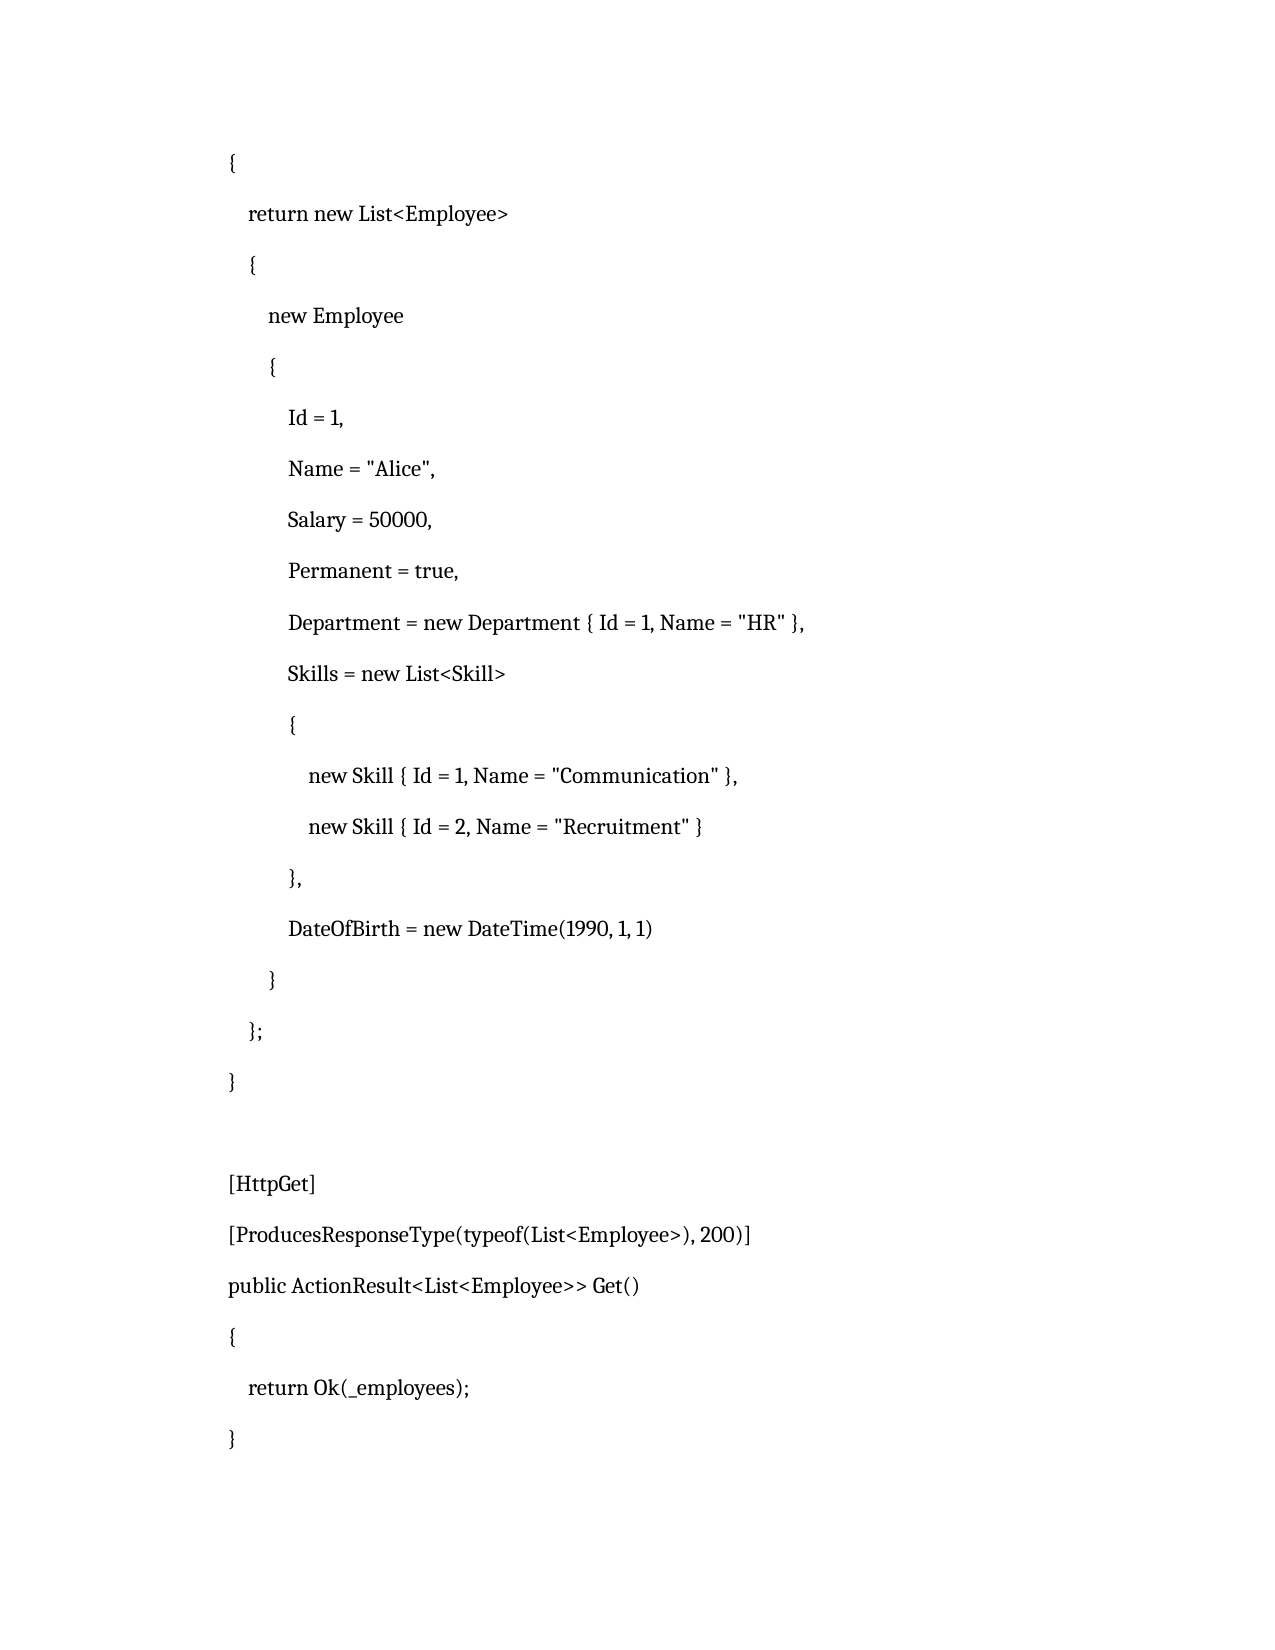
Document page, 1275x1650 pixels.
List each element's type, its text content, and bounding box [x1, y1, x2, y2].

list return new List<Employee> [187, 201, 1087, 227]
list }; [187, 1018, 1087, 1044]
list { [187, 1324, 1087, 1350]
list } [187, 1426, 1087, 1452]
list Id = 1, [187, 405, 1087, 432]
list { [187, 150, 1087, 176]
list { [187, 711, 1087, 738]
list new Employee [187, 303, 1087, 329]
list [HttpGet] [187, 1171, 1087, 1197]
list } [187, 1069, 1087, 1095]
list DateOfBirth = new DateTime(1990, 1, 1) [187, 916, 1087, 942]
list return Ok(_employees); [187, 1375, 1087, 1401]
list } [187, 967, 1087, 993]
list Skills = new List<Skill> [187, 660, 1087, 687]
list { [187, 354, 1087, 381]
list Name = "Alice", [187, 456, 1087, 483]
list Permanent = true, [187, 558, 1087, 585]
list }, [187, 864, 1087, 891]
list [ProducesResponseType(typeof(List<Employee>), 200)] [187, 1222, 1087, 1248]
list Department = new Department { Id = 1, Name = "HR" }, [187, 609, 1087, 636]
list new Skill { Id = 2, Name = "Recruitment" } [187, 813, 1087, 840]
list Salary = 50000, [187, 507, 1087, 534]
list new Skill { Id = 1, Name = "Communication" }, [187, 762, 1087, 789]
list public ActionResult<List<Employee>> Get() [187, 1273, 1087, 1299]
list { [187, 252, 1087, 278]
